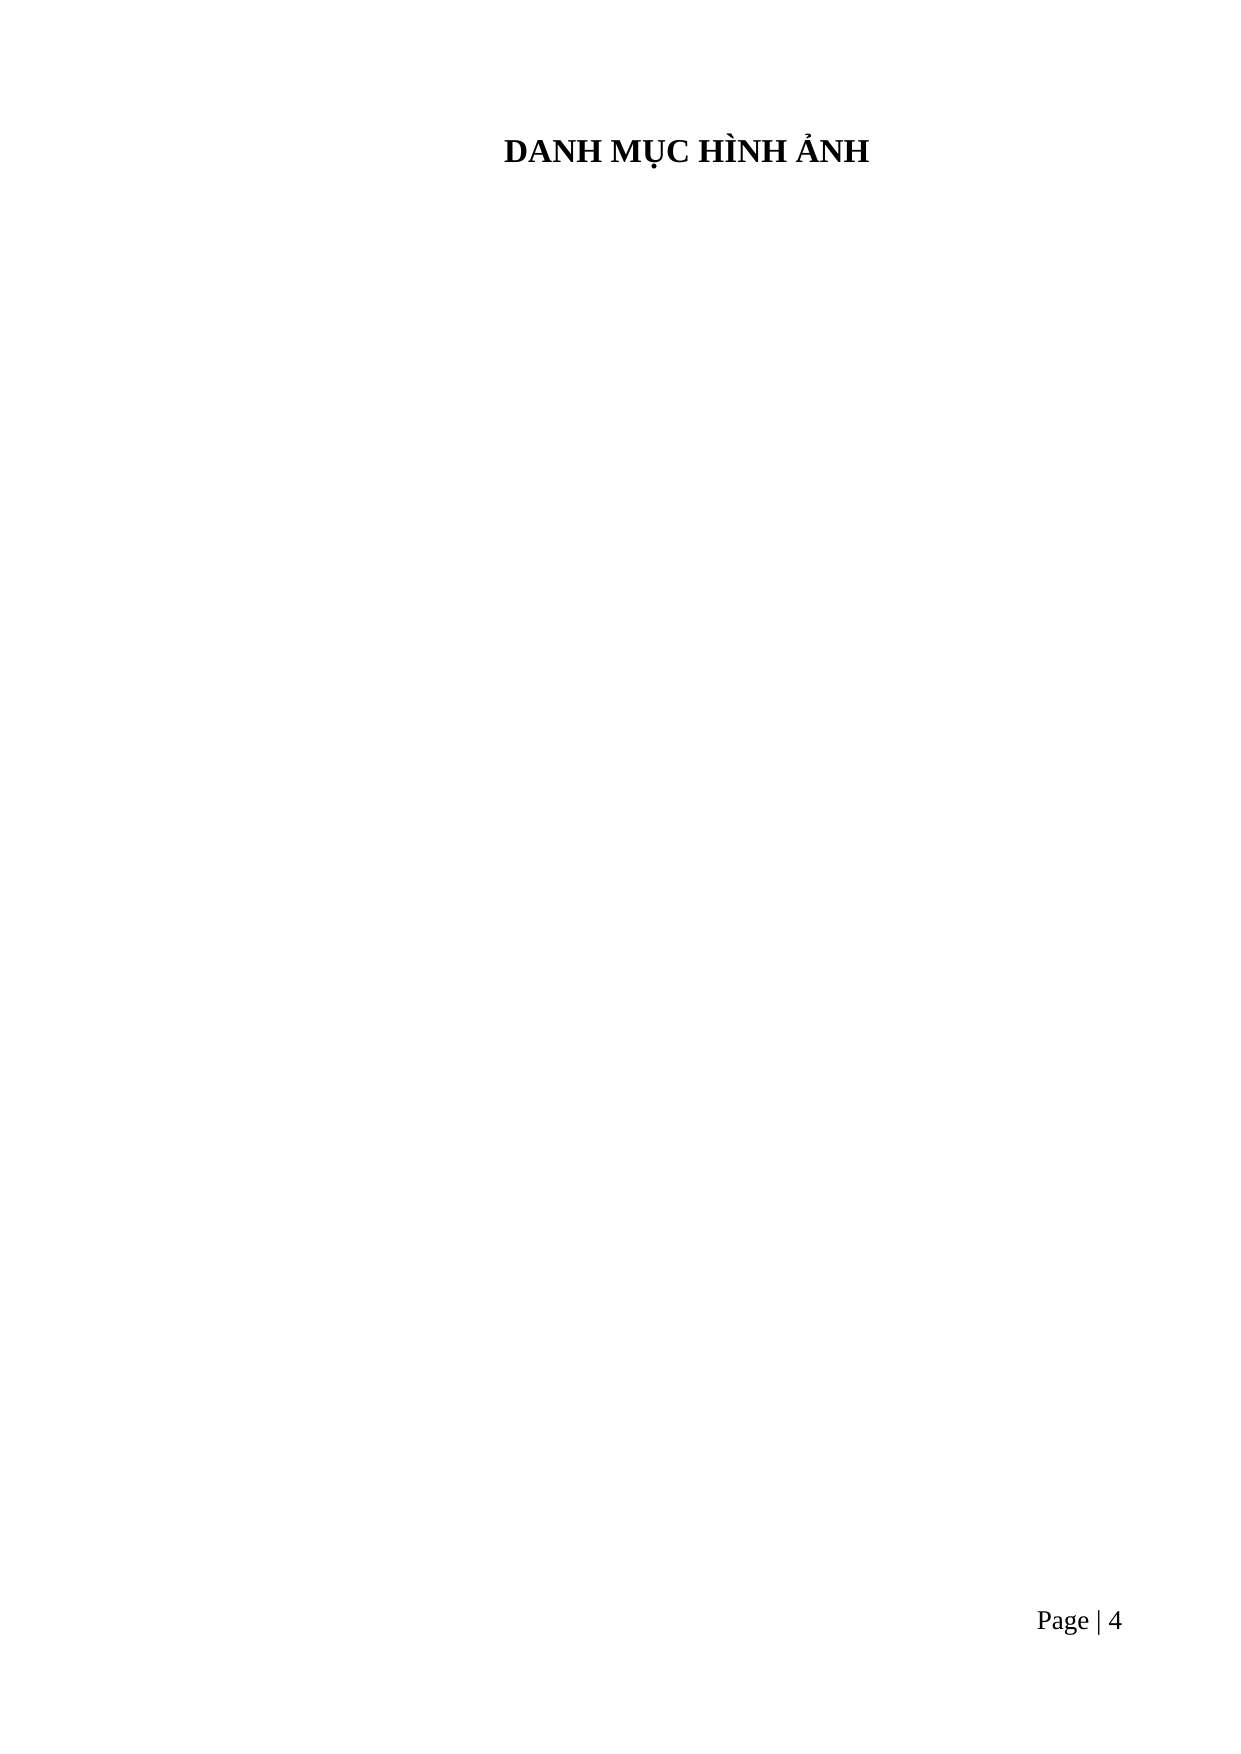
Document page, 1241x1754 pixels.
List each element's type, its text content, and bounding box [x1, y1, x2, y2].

text DANH MỤC HÌNH ẢNH [177, 131, 1122, 169]
